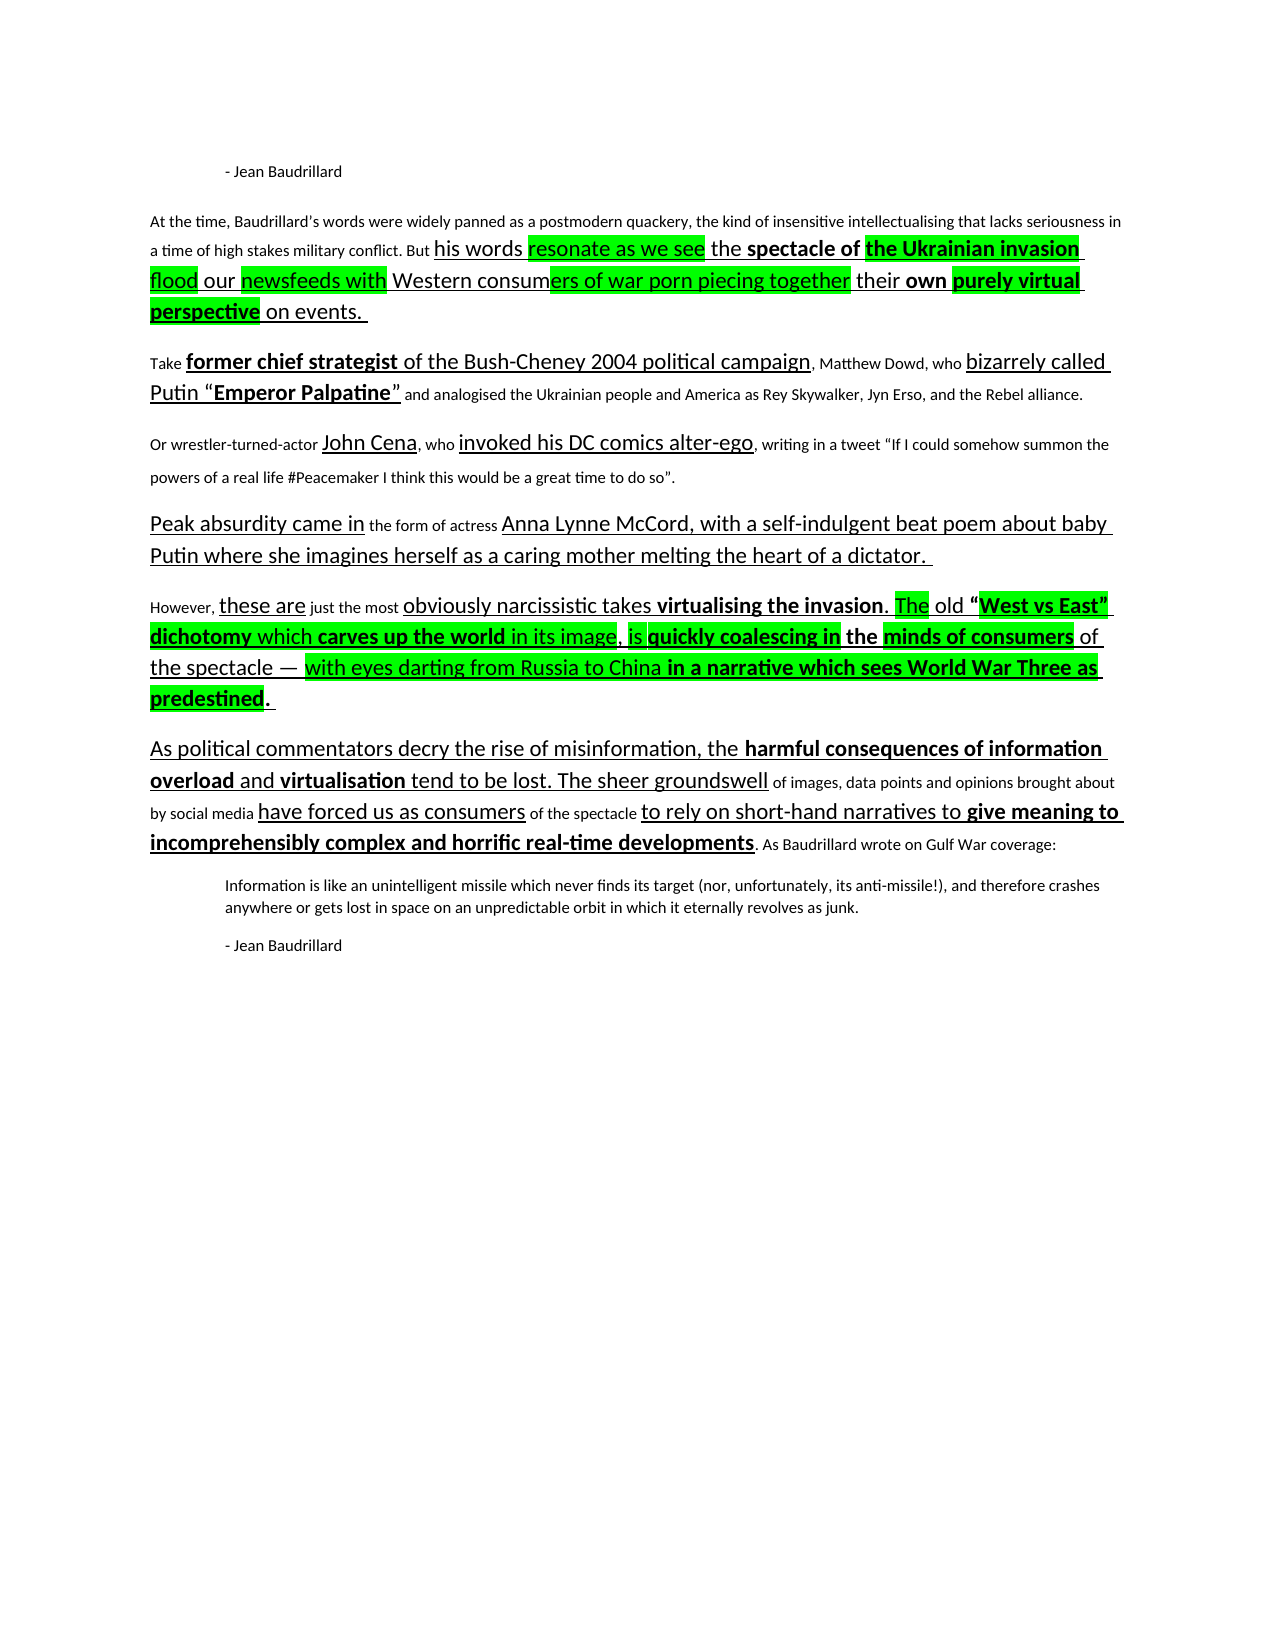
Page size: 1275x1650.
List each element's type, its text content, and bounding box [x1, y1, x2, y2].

text Peak absurdity came in the form of actress Anna Lynne McCord, with a self-indulgent beat poem about baby Putin where she imagines herself as a caring mother melting the heart of a dictator. [150, 506, 1125, 569]
text However, these are just the most obviously narcissistic takes virtualising the invasion. The old “West vs East” dichotomy which carves up the world in its image, is quickly coalescing in the minds of consumers of the spectacle — with eyes darting from Russia to China in a narrative which sees World War Three as predestined. [150, 587, 1125, 712]
text Information is like an unintelligent missile which never finds its target (nor, unfortunately, its anti-missile!), and therefore crashes anywhere or gets lost in space on an unpredictable orbit in which it eternally revolves as junk. [225, 875, 1125, 917]
text - Jean Baudrillard [225, 935, 1125, 956]
text Or wrestler-turned-actor John Cena, who invoked his DC comics alter-ego, writing in a tweet “If I could somehow summon the powers of a real life #Peacemaker I think this would be a great time to do so”. [150, 425, 1125, 487]
text Take former chief strategist of the Bush-Cheney 2004 political campaign, Matthew Dowd, who bizarrely called Putin “Emperor Palpatine” and analogised the Ukrainian people and America as Rey Skywalker, Jyn Erso, and the Rebel alliance. [150, 344, 1125, 406]
text As political commentators decry the rise of misinformation, the harmful consequences of information overload and virtualisation tend to be lost. The sheer groundswell of images, data points and opinions brought about by social media have forced us as consumers of the spectacle to rely on short-hand narratives to give meaning to incomprehensibly complex and horrific real-time developments. As Baudrillard wrote on Gulf War coverage: [150, 731, 1125, 856]
text At the time, Baudrillard’s words were widely panned as a postmodern quackery, the kind of insensitive intellectualising that lacks seriousness in a time of high stakes military conflict. But his words resonate as we see the spectacle of the Ukrainian invasion flood our newsfeeds with Western consumers of war porn piecing together their own purely virtual perspective on events. [150, 200, 1125, 325]
text - Jean Baudrillard [225, 150, 1125, 181]
